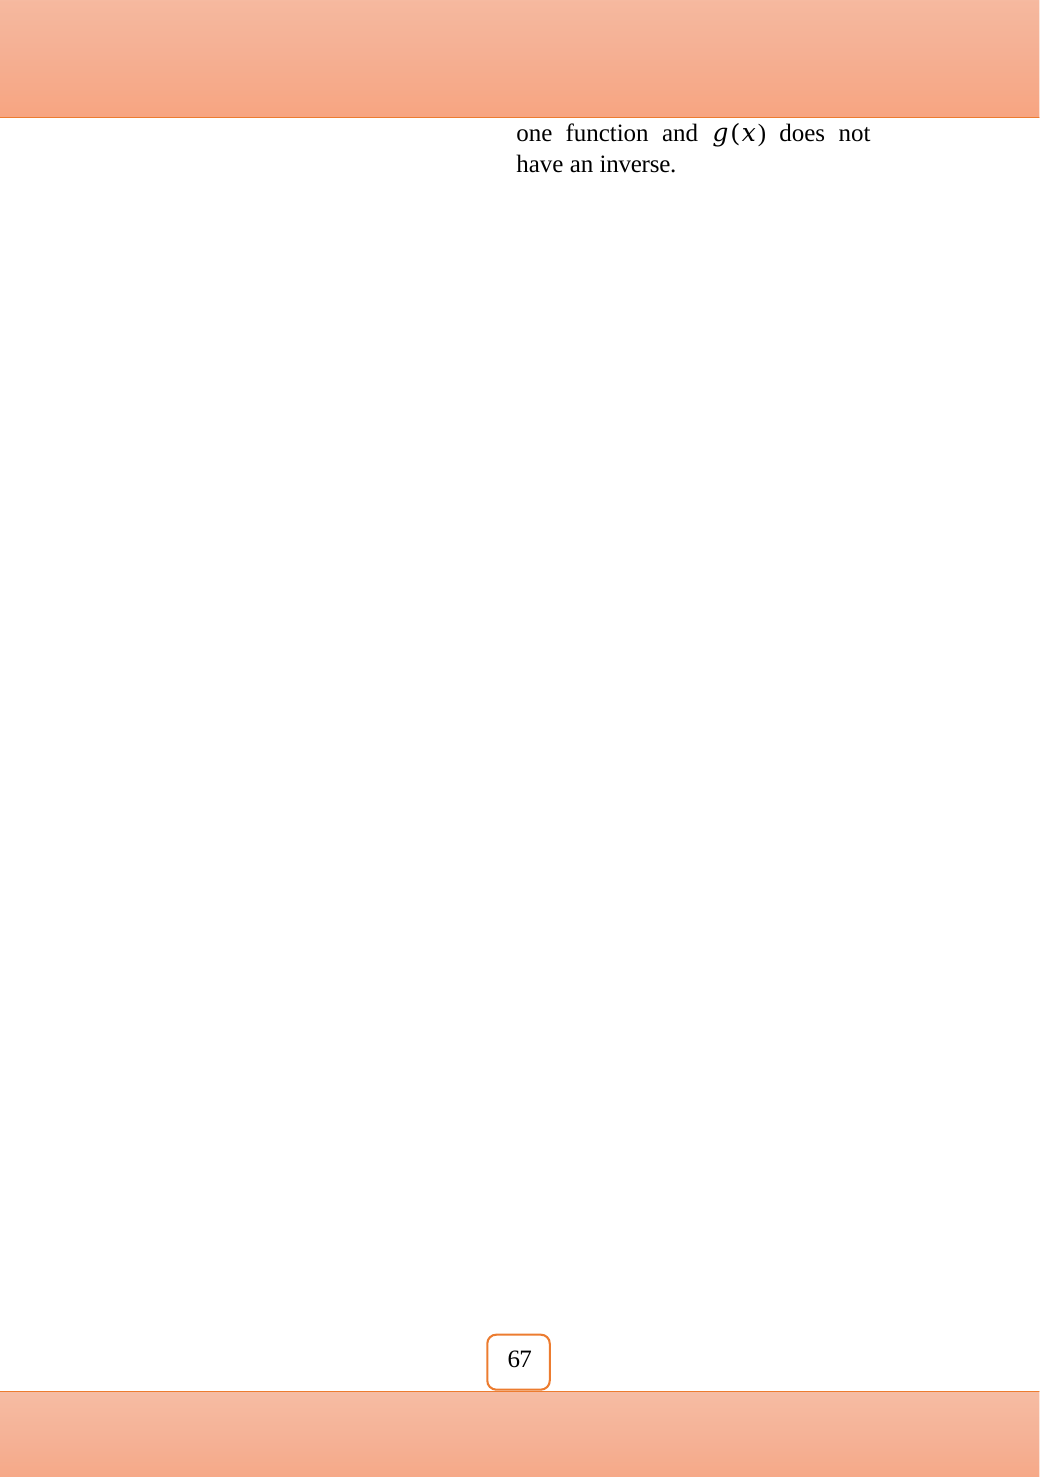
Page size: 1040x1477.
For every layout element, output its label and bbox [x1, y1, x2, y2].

text [516, 117, 870, 178]
picture [0, 1392, 1040, 1477]
picture [0, 0, 1040, 117]
